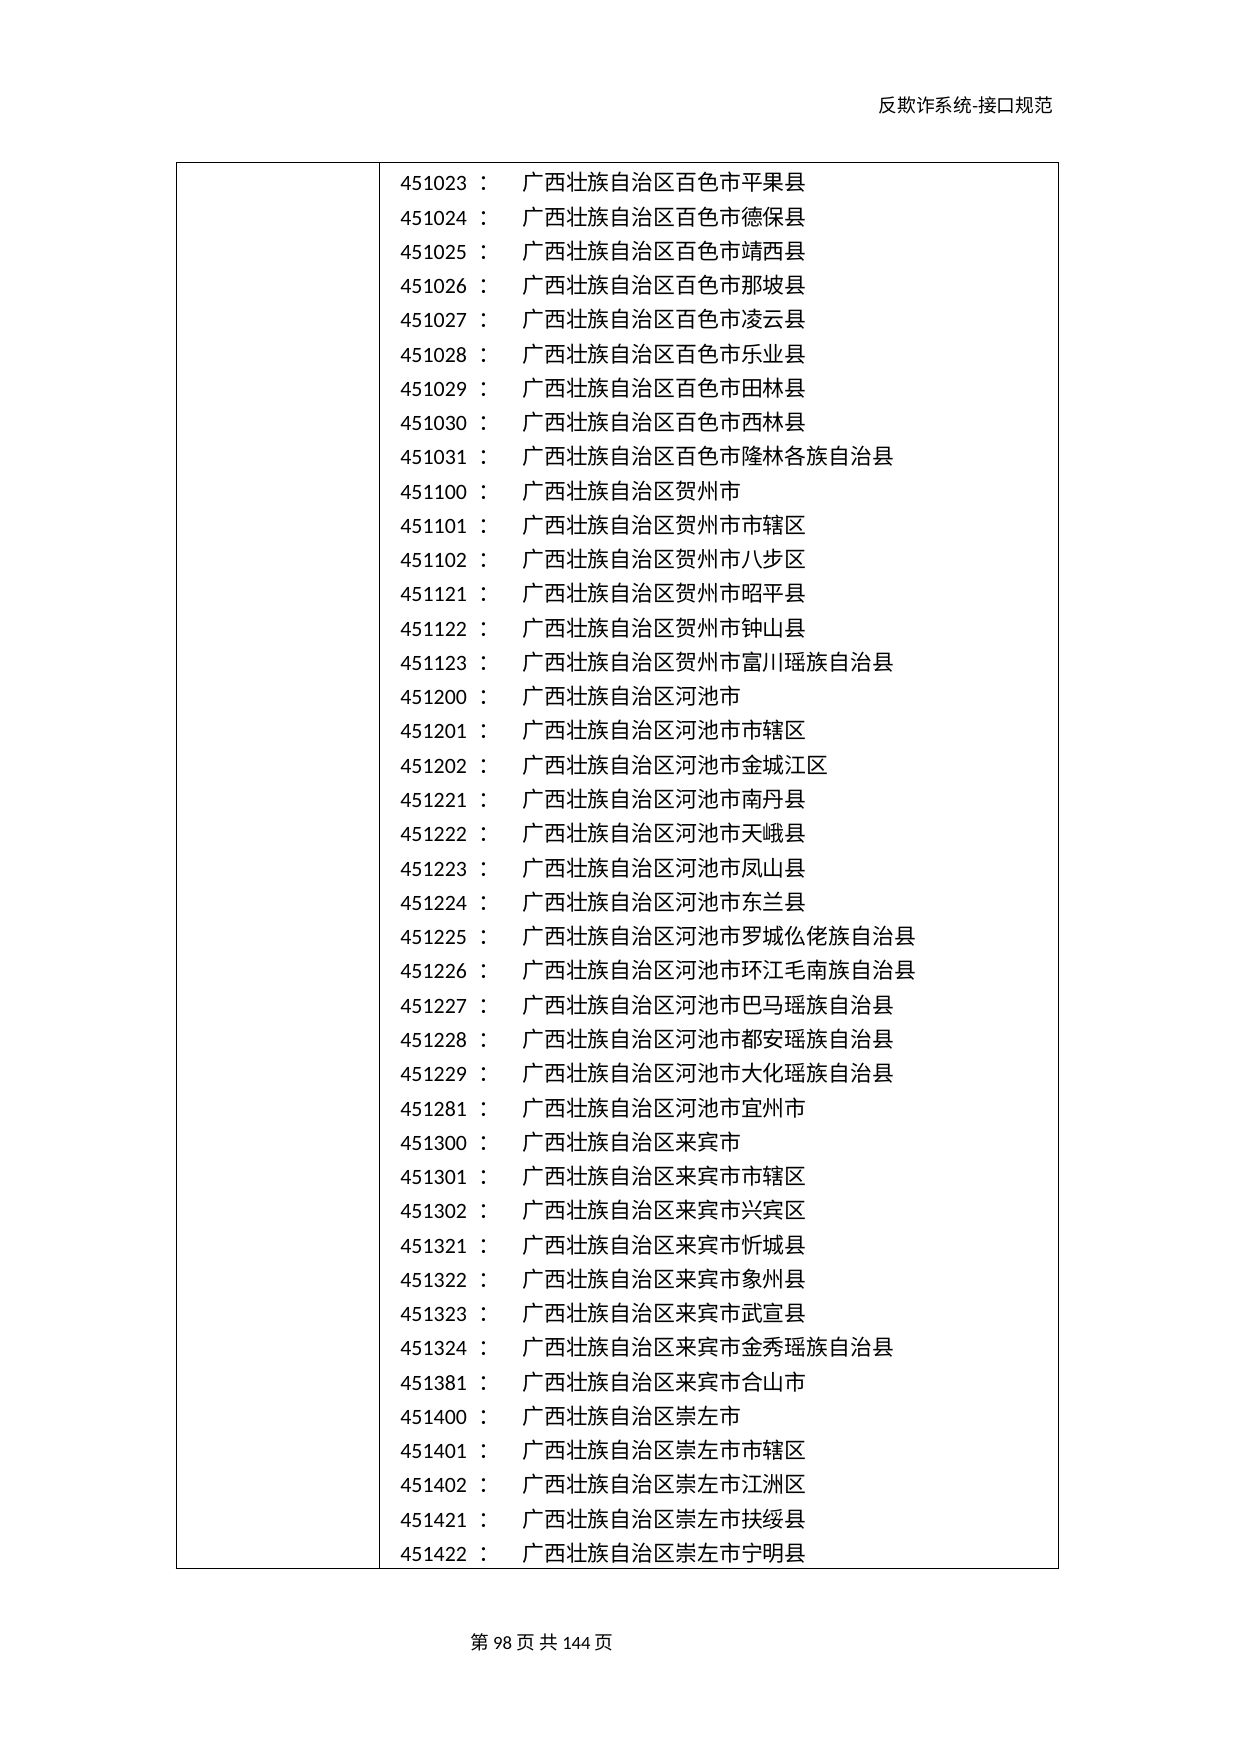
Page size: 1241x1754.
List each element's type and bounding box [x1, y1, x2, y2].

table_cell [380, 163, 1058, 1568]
table_cell [177, 163, 379, 1568]
